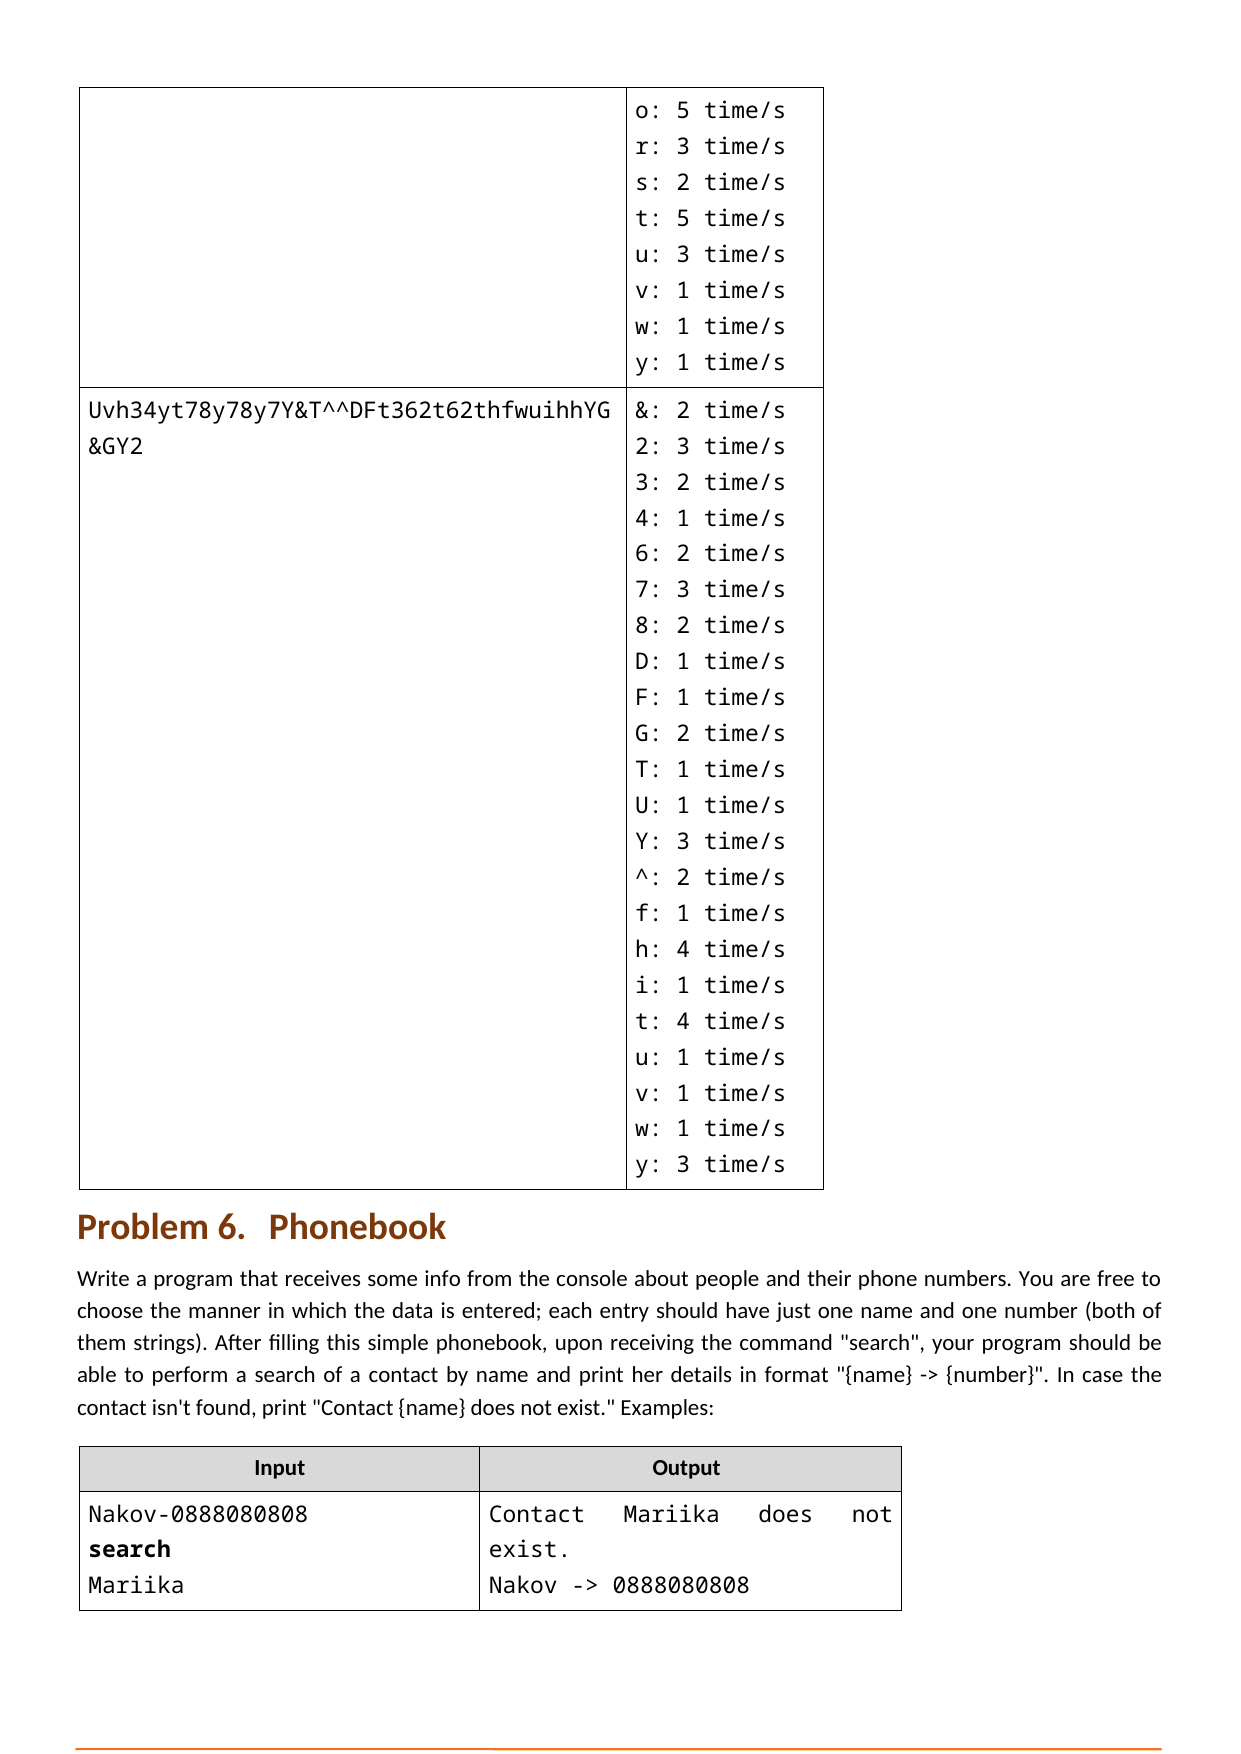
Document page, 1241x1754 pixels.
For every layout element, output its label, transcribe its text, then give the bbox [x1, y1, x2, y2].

table_header Input [80, 1447, 479, 1491]
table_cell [80, 88, 626, 387]
subtitle Phonebook [77, 1203, 1163, 1249]
table_cell &: 2 time/s 2: 3 time/s 3: 2 time/s 4: 1 time/s 6: 2 time/s 7: 3 time/s 8: 2 time/s D: 1 time/s F: 1 time/s G: 2 time/s T: 1 time/s U: 1 time/s Y: 3 time/s ^: 2 time/s f: 1 time/s h: 4 time/s i: 1 time/s t: 4 time/s u: 1 time/s v: 1 time/s w: 1 time/s y: 3 time/s [627, 388, 823, 1189]
text Write a program that receives some info from the console about people and their phone numbers. You are free to choose the manner in which the data is entered; each entry should have just one name and one number (both of them strings). After filling this simple phonebook, upon receiving the command "search", your program should be able to perform a search of a contact by name and print her details in format "{name} -> {number}". In case the contact isn't found, print "Contact {name} does not exist." Examples: [77, 1264, 1163, 1421]
table_header Output [480, 1447, 901, 1491]
table_cell Uvh34yt78y78y7Y&T^^DFt362t62thfwuihhYG&GY2 [80, 388, 626, 1189]
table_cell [480, 1492, 901, 1610]
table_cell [627, 88, 823, 387]
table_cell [80, 1492, 479, 1610]
